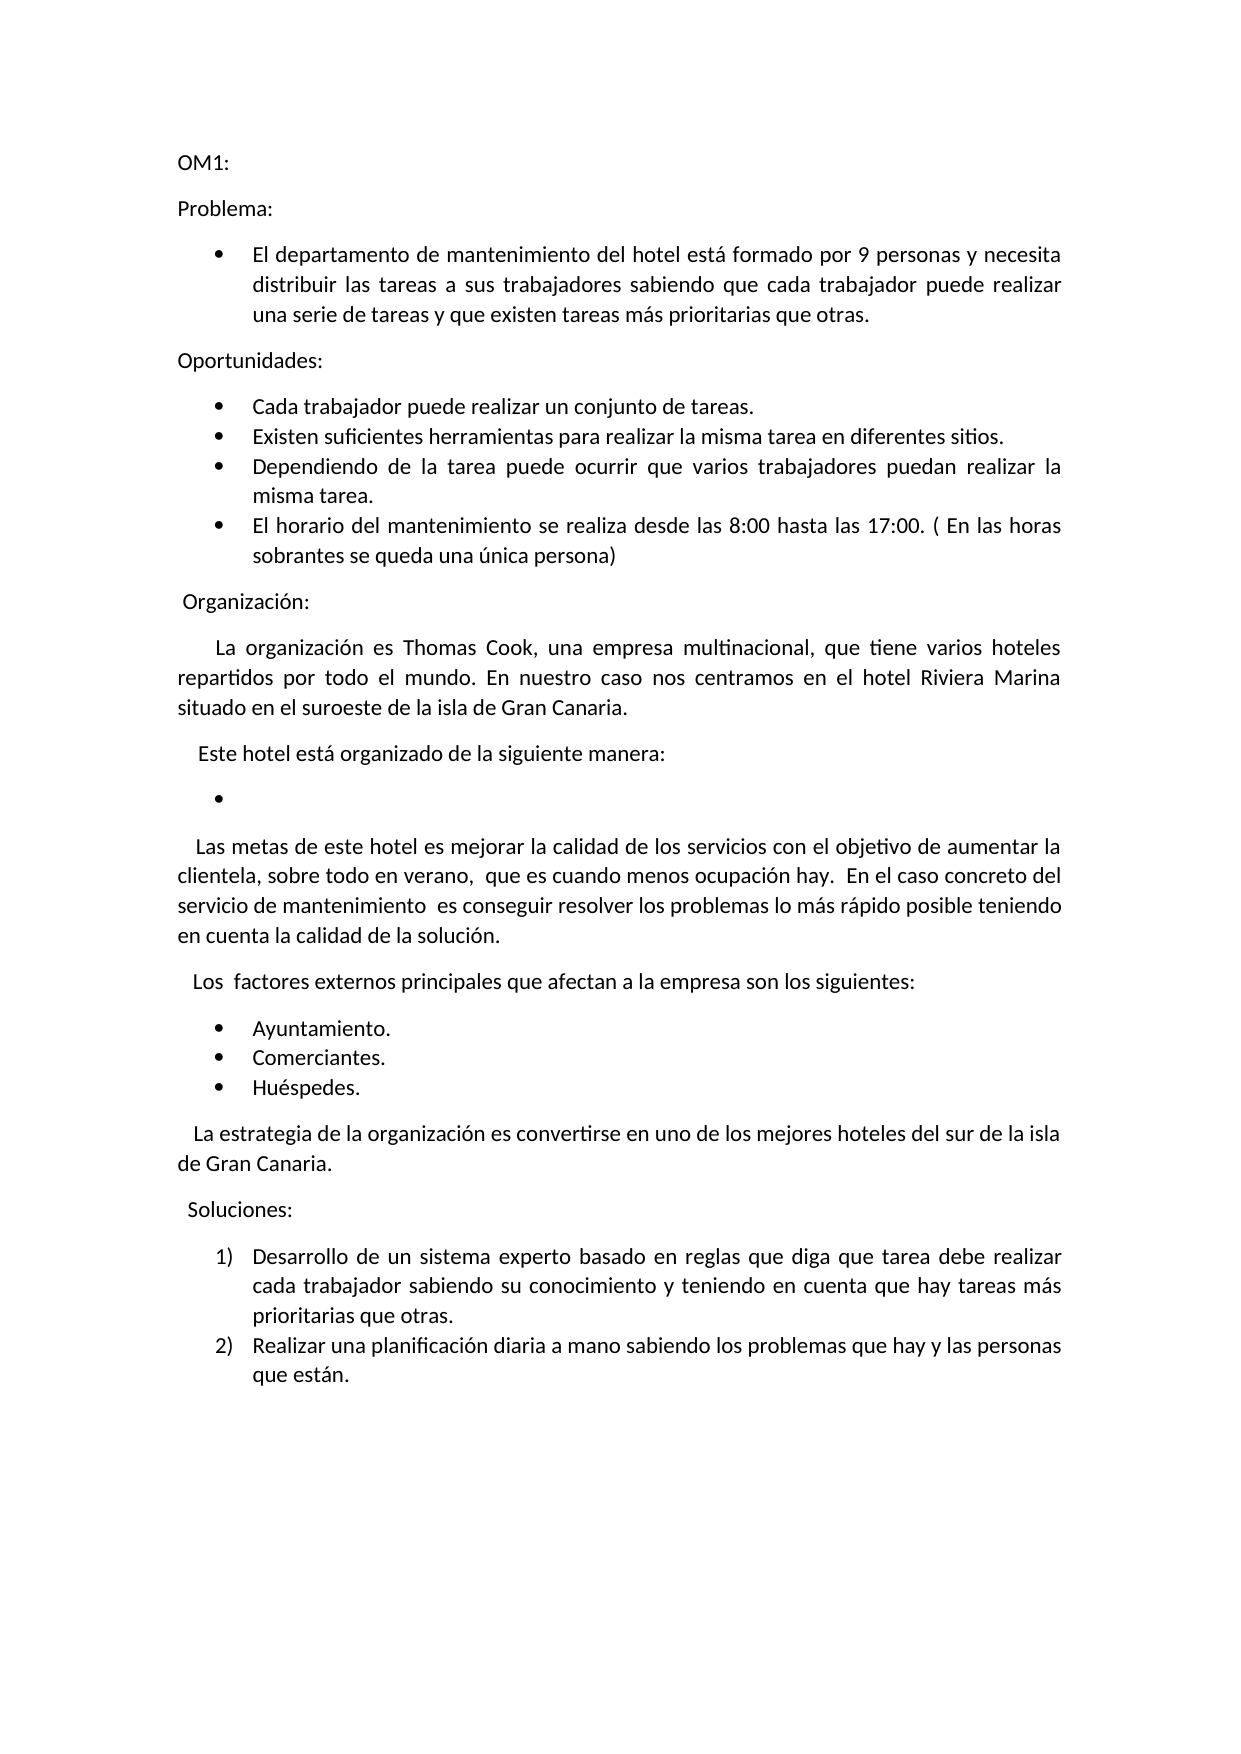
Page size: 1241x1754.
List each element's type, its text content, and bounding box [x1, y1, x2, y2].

list Realizar una planificación diaria a mano sabiendo los problemas que hay y las personas que están. [215, 1331, 1063, 1389]
text Soluciones: [177, 1196, 1063, 1223]
list Existen suficientes herramientas para realizar la misma tarea en diferentes sitios. [215, 422, 1063, 450]
text OM1: [177, 148, 1063, 176]
list El horario del mantenimiento se realiza desde las 8:00 hasta las 17:00. ( En las horas sobrantes se queda una única persona) [215, 511, 1063, 569]
text Este hotel está organizado de la siguiente manera: [177, 739, 1063, 767]
text Organización: [177, 587, 1063, 615]
list Cada trabajador puede realizar un conjunto de tareas. [215, 392, 1063, 420]
list Huéspedes. [215, 1073, 1063, 1101]
text Oportunidades: [177, 346, 1063, 374]
list Ayuntamiento. [215, 1014, 1063, 1042]
text La estrategia de la organización es convertirse en uno de los mejores hoteles del sur de la isla de Gran Canaria. [177, 1119, 1063, 1177]
list Comerciantes. [215, 1043, 1063, 1071]
text Las metas de este hotel es mejorar la calidad de los servicios con el objetivo de aumentar la clientela, sobre todo en verano, que es cuando menos ocupación hay. En el caso concreto del servicio de mantenimiento es conseguir resolver los problemas lo más rápido posible teniendo en cuenta la calidad de la solución. [177, 832, 1063, 949]
text Los factores externos principales que afectan a la empresa son los siguientes: [177, 967, 1063, 995]
list El departamento de mantenimiento del hotel está formado por 9 personas y necesita distribuir las tareas a sus trabajadores sabiendo que cada trabajador puede realizar una serie de tareas y que existen tareas más prioritarias que otras. [215, 240, 1063, 328]
text La organización es Thomas Cook, una empresa multinacional, que tiene varios hoteles repartidos por todo el mundo. En nuestro caso nos centramos en el hotel Riviera Marina situado en el suroeste de la isla de Gran Canaria. [177, 633, 1063, 721]
list Dependiendo de la tarea puede ocurrir que varios trabajadores puedan realizar la misma tarea. [215, 452, 1063, 509]
list Desarrollo de un sistema experto basado en reglas que diga que tarea debe realizar cada trabajador sabiendo su conocimiento y teniendo en cuenta que hay tareas más prioritarias que otras. [215, 1242, 1063, 1329]
text Problema: [177, 194, 1063, 222]
